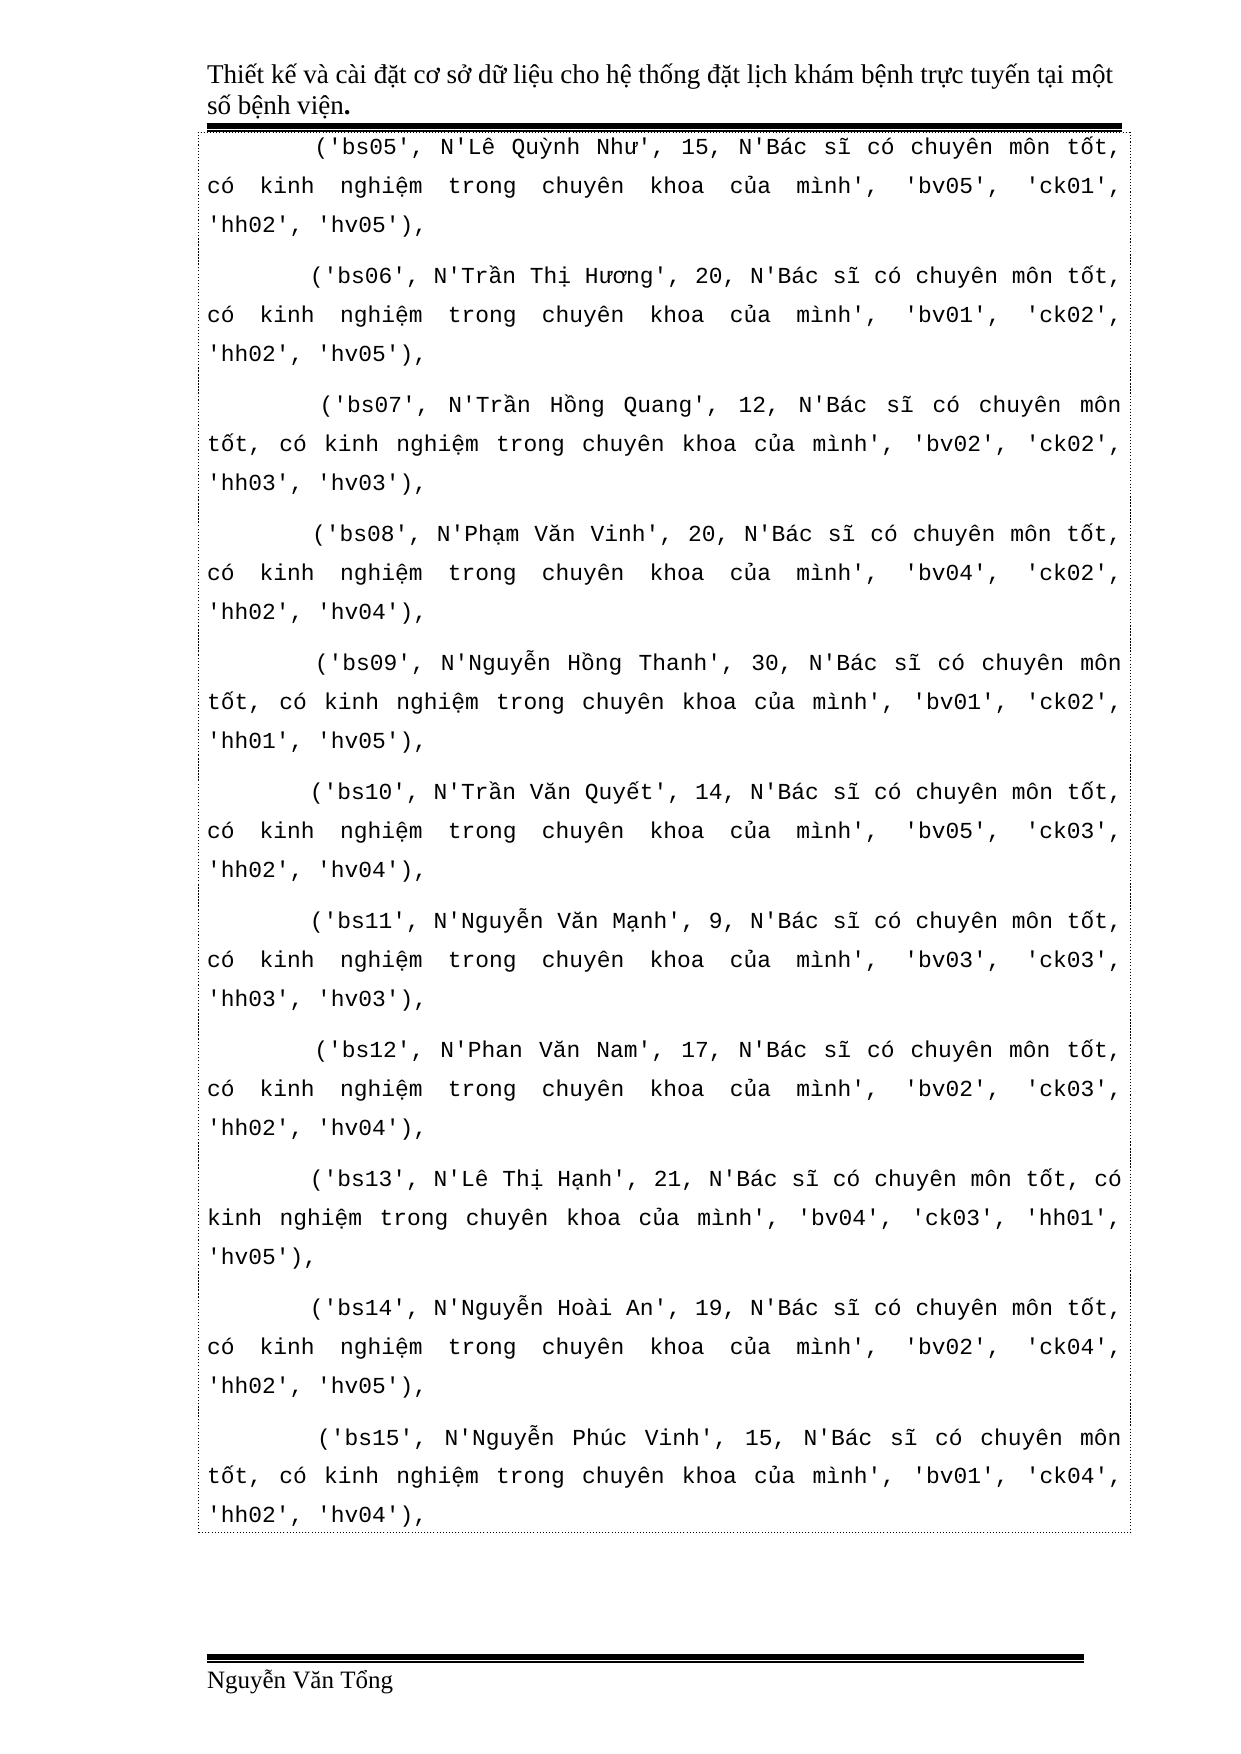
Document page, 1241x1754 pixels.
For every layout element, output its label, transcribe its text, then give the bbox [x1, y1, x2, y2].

text ('bs07', N'Trần Hồng Quang', 12, N'Bác sĩ có chuyên môn tốt, có kinh nghiệm trong chuyên khoa của mình', 'bv02', 'ck02', 'hh03', 'hv03'), [197, 390, 1131, 497]
text ('bs13', N'Lê Thị Hạnh', 21, N'Bác sĩ có chuyên môn tốt, có kinh nghiệm trong chuyên khoa của mình', 'bv04', 'ck03', 'hh01', 'hv05'), [197, 1164, 1131, 1271]
text ('bs05', N'Lê Quỳnh Như', 15, N'Bác sĩ có chuyên môn tốt, có kinh nghiệm trong chuyên khoa của mình', 'bv05', 'ck01', 'hh02', 'hv05'), [197, 132, 1131, 239]
text ('bs14', N'Nguyễn Hoài An', 19, N'Bác sĩ có chuyên môn tốt, có kinh nghiệm trong chuyên khoa của mình', 'bv02', 'ck04', 'hh02', 'hv05'), [197, 1294, 1131, 1400]
text ('bs08', N'Phạm Văn Vinh', 20, N'Bác sĩ có chuyên môn tốt, có kinh nghiệm trong chuyên khoa của mình', 'bv04', 'ck02', 'hh02', 'hv04'), [197, 519, 1131, 626]
text ('bs15', N'Nguyễn Phúc Vinh', 15, N'Bác sĩ có chuyên môn tốt, có kinh nghiệm trong chuyên khoa của mình', 'bv01', 'ck04', 'hh02', 'hv04'), [197, 1423, 1131, 1533]
text ('bs09', N'Nguyễn Hồng Thanh', 30, N'Bác sĩ có chuyên môn tốt, có kinh nghiệm trong chuyên khoa của mình', 'bv01', 'ck02', 'hh01', 'hv05'), [197, 648, 1131, 755]
text ('bs06', N'Trần Thị Hương', 20, N'Bác sĩ có chuyên môn tốt, có kinh nghiệm trong chuyên khoa của mình', 'bv01', 'ck02', 'hh02', 'hv05'), [197, 261, 1131, 368]
text ('bs11', N'Nguyễn Văn Mạnh', 9, N'Bác sĩ có chuyên môn tốt, có kinh nghiệm trong chuyên khoa của mình', 'bv03', 'ck03', 'hh03', 'hv03'), [197, 906, 1131, 1013]
text ('bs12', N'Phan Văn Nam', 17, N'Bác sĩ có chuyên môn tốt, có kinh nghiệm trong chuyên khoa của mình', 'bv02', 'ck03', 'hh02', 'hv04'), [197, 1036, 1131, 1142]
text ('bs10', N'Trần Văn Quyết', 14, N'Bác sĩ có chuyên môn tốt, có kinh nghiệm trong chuyên khoa của mình', 'bv05', 'ck03', 'hh02', 'hv04'), [197, 777, 1131, 884]
